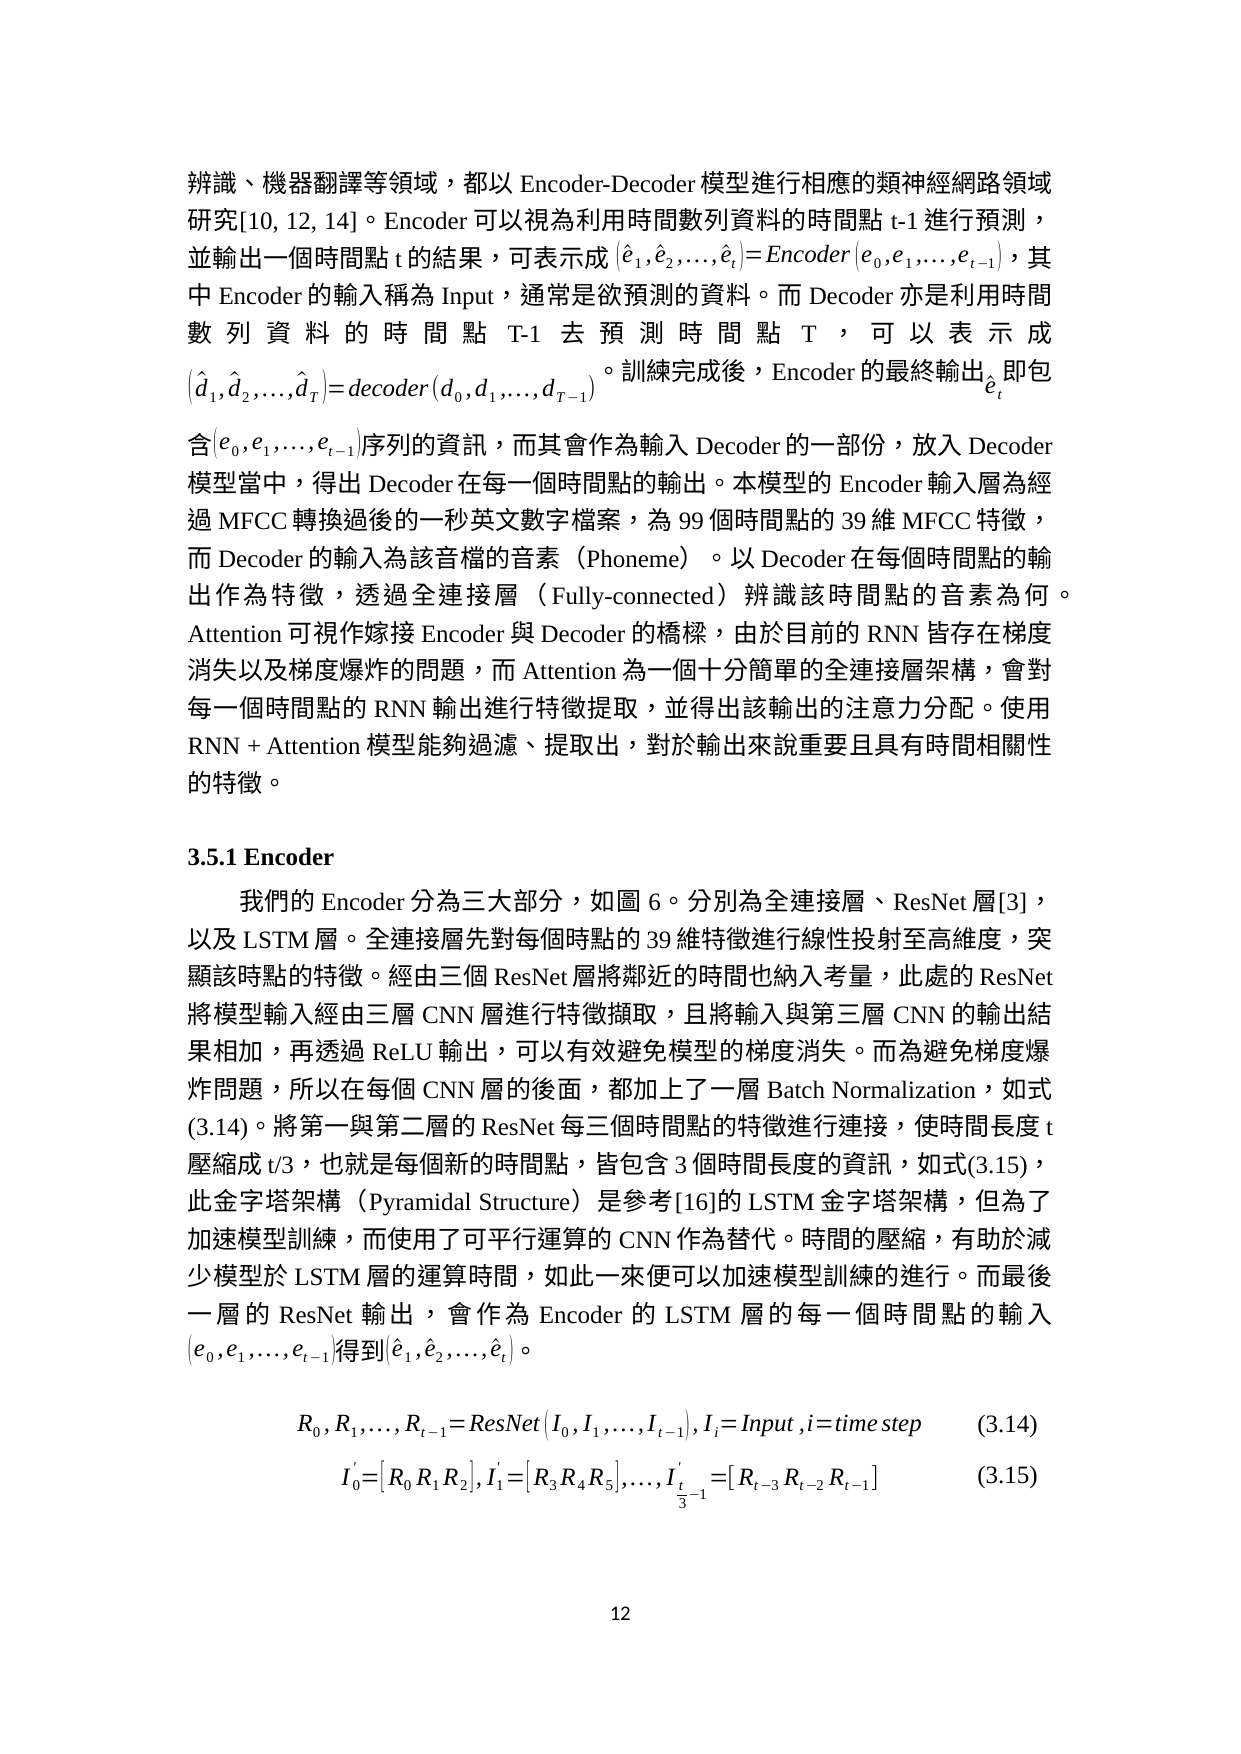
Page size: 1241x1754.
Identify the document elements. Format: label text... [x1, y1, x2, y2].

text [187, 162, 1053, 800]
text 我們的Encoder分為三大部分，如圖 6。分別為全連接層、ResNet層[3]，以及LSTM層。全連接層先對每個時點的39維特徵進行線性投射至高維度，突顯該時點的特徵。經由三個ResNet層將鄰近的時間也納入考量，此處的ResNet將模型輸入經由三層CNN層進行特徵擷取，且將輸入與第三層CNN的輸出結果相加，再透過ReLU輸出，可以有效避免模型的梯度消失。而為避免梯度爆炸問題，所以在每個CNN層的後面，都加上了一層Batch Normalization，如式(3.14)。將第一與第二層的ResNet每三個時間點的特徵進行連接，使時間長度t壓縮成t/3，也就是每個新的時間點，皆包含3個時間長度的資訊，如式(3.15)，此金字塔架構（Pyramidal Structure）是參考[16]的LSTM金字塔架構，但為了加速模型訓練，而使用了可平行運算的CNN作為替代。時間的壓縮，有助於減少模型於LSTM層的運算時間，如此一來便可以加速模型訓練的進行。而最後一層的ResNet輸出，會作為Encoder的LSTM層的每一個時間點的輸入得到。 [187, 881, 1053, 1369]
text (3.15) [187, 1448, 1053, 1523]
title 3.5.1 Encoder [187, 837, 1053, 875]
text (3.14) [187, 1406, 1053, 1444]
